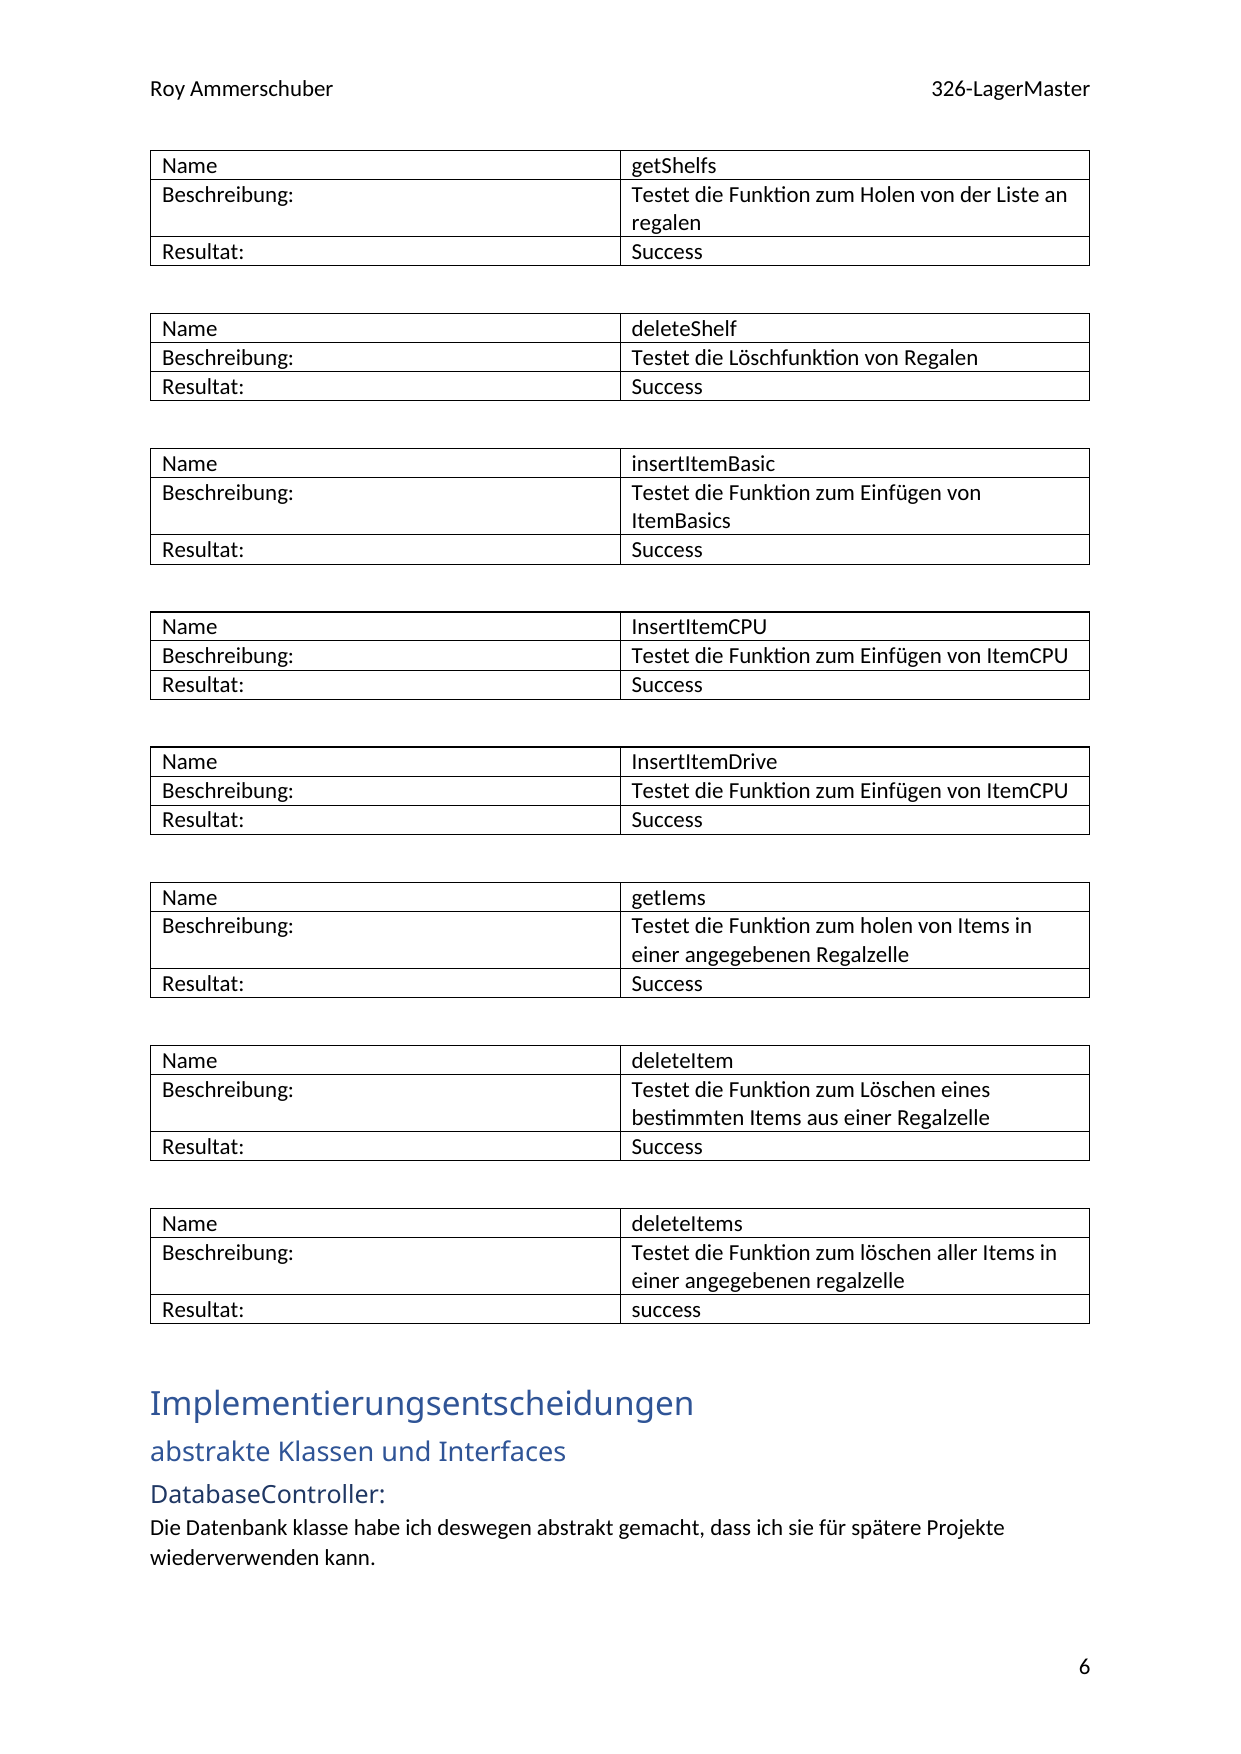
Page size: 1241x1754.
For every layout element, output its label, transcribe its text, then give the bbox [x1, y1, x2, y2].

table_cell Resultat: [151, 1132, 620, 1160]
table_cell Success [621, 969, 1089, 997]
table_cell Beschreibung: [151, 777, 620, 804]
table_header Name [151, 1209, 620, 1237]
table_cell Success [621, 237, 1089, 265]
table_cell Testet die Löschfunktion von Regalen [621, 343, 1089, 371]
table_cell Success [621, 1132, 1089, 1160]
table_cell Resultat: [151, 1295, 620, 1323]
table_header Name [151, 151, 620, 179]
subtitle abstrakte Klassen und Interfaces [150, 1432, 1090, 1469]
table_cell Resultat: [151, 372, 620, 400]
table_cell Testet die Funktion zum Löschen eines bestimmten Items aus einer Regalzelle [621, 1075, 1089, 1131]
table_cell Resultat: [151, 969, 620, 997]
table_cell Beschreibung: [151, 1238, 620, 1294]
table_header insertItemBasic [621, 449, 1089, 477]
table_header getIems [621, 883, 1089, 911]
table_cell Beschreibung: [151, 478, 620, 534]
table_cell Resultat: [151, 535, 620, 563]
table_cell Beschreibung: [151, 343, 620, 371]
table_cell Success [621, 671, 1089, 698]
table_cell Resultat: [151, 237, 620, 265]
table_header InsertItemDrive [621, 748, 1089, 776]
table_cell Testet die Funktion zum holen von Items in einer angegebenen Regalzelle [621, 912, 1089, 968]
text Die Datenbank klasse habe ich deswegen abstrakt gemacht, dass ich sie für spätere Projekte wiederverwenden kann. [150, 1513, 1090, 1571]
table_cell Beschreibung: [151, 912, 620, 968]
table_cell Testet die Funktion zum löschen aller Items in einer angegebenen regalzelle [621, 1238, 1089, 1294]
table_header Name [151, 613, 620, 640]
table_cell Success [621, 372, 1089, 400]
subtitle DatabaseController: [150, 1476, 1090, 1510]
table_cell success [621, 1295, 1089, 1323]
table_cell Success [621, 806, 1089, 834]
table_cell Beschreibung: [151, 180, 620, 236]
table_header Name [151, 748, 620, 776]
table_cell Testet die Funktion zum Holen von der Liste an regalen [621, 180, 1089, 236]
table_header Name [151, 1046, 620, 1074]
subtitle Implementierungsentscheidungen [150, 1379, 1090, 1425]
table_header getShelfs [621, 151, 1089, 179]
table_cell Resultat: [151, 806, 620, 834]
table_cell Testet die Funktion zum Einfügen von ItemCPU [621, 777, 1089, 804]
table_cell Testet die Funktion zum Einfügen von ItemBasics [621, 478, 1089, 534]
table_cell Beschreibung: [151, 1075, 620, 1131]
table_cell Resultat: [151, 671, 620, 698]
table_cell Testet die Funktion zum Einfügen von ItemCPU [621, 641, 1089, 669]
table_header deleteShelf [621, 314, 1089, 342]
table_header Name [151, 883, 620, 911]
table_header Name [151, 449, 620, 477]
table_header Name [151, 314, 620, 342]
table_header InsertItemCPU [621, 613, 1089, 640]
table_header deleteItems [621, 1209, 1089, 1237]
table_cell Beschreibung: [151, 641, 620, 669]
table_header deleteItem [621, 1046, 1089, 1074]
table_cell Success [621, 535, 1089, 563]
